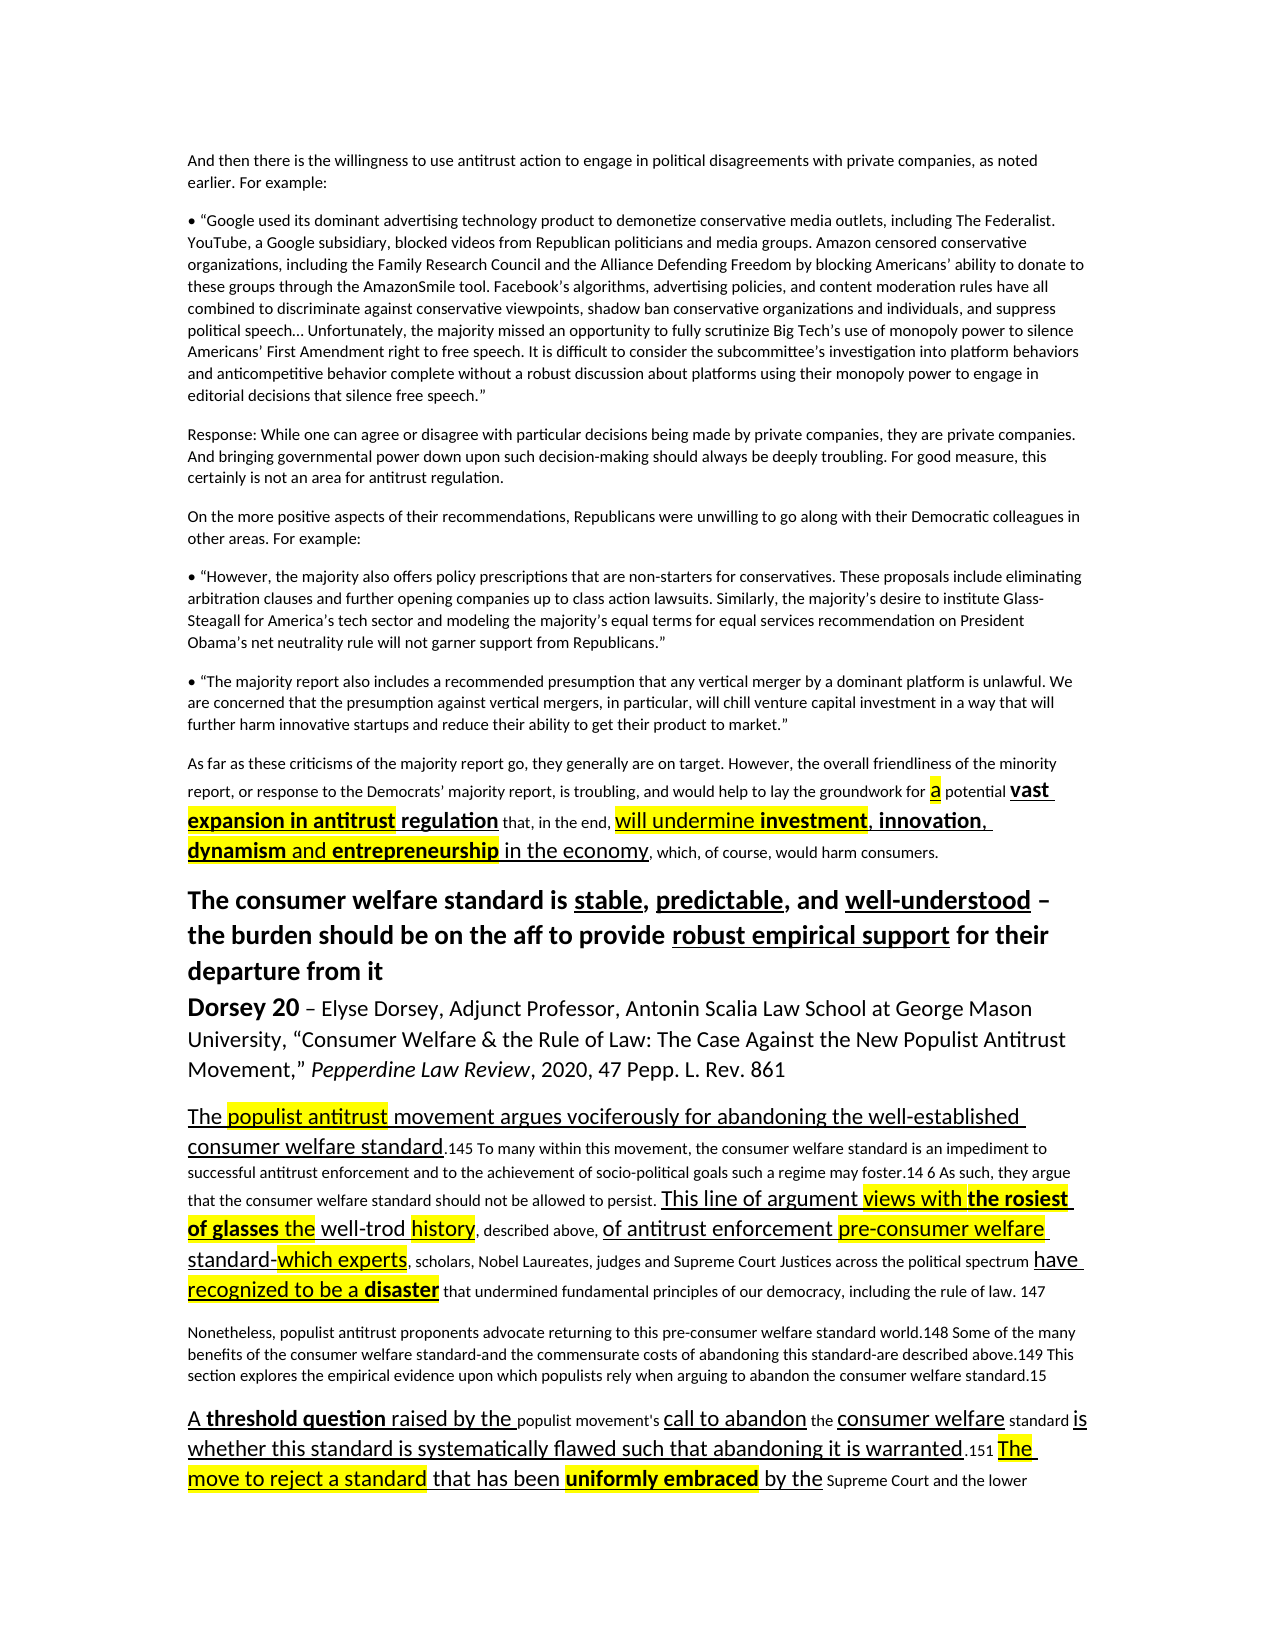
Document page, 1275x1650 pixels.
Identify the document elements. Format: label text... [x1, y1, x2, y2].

subtitle The consumer welfare standard is stable, predictable, and well-understood – the burden should be on the aff to provide robust empirical support for their departure from it [187, 883, 1087, 987]
text Dorsey 20 – Elyse Dorsey, Adjunct Professor, Antonin Scalia Law School at George Mason University, “Consumer Welfare & the Rule of Law: The Case Against the New Populist Antitrust Movement,” Pepperdine Law Review, 2020, 47 Pepp. L. Rev. 861 [187, 990, 1087, 1083]
text Nonetheless, populist antitrust proponents advocate returning to this pre-consumer welfare standard world.148 Some of the many benefits of the consumer welfare standard-and the commensurate costs of abandoning this standard-are described above.149 This section explores the empirical evidence upon which populists rely when arguing to abandon the consumer welfare standard.15 [187, 1322, 1087, 1386]
text As far as these criticisms of the majority report go, they generally are on target. However, the overall friendliness of the minority report, or response to the Democrats’ majority report, is troubling, and would help to lay the groundwork for a potential vast expansion in antitrust regulation that, in the end, will undermine investment, innovation, dynamism and entrepreneurship in the economy, which, of course, would harm consumers. [187, 753, 1087, 864]
text On the more positive aspects of their recommendations, Republicans were unwilling to go along with their Democratic colleagues in other areas. For example: [187, 506, 1087, 548]
text • “The majority report also includes a recommended presumption that any vertical merger by a dominant platform is unlawful. We are concerned that the presumption against vertical mergers, in particular, will chill venture capital investment in a way that will further harm innovative startups and reduce their ability to get their product to market.” [187, 671, 1087, 735]
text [187, 1404, 1087, 1493]
text • “However, the majority also offers policy prescriptions that are non-starters for conservatives. These proposals include eliminating arbitration clauses and further opening companies up to class action lawsuits. Similarly, the majority’s desire to institute Glass-Steagall for America’s tech sector and modeling the majority’s equal terms for equal services recommendation on President Obama’s net neutrality rule will not garner support from Republicans.” [187, 567, 1087, 653]
text • “Google used its dominant advertising technology product to demonetize conservative media outlets, including The Federalist. YouTube, a Google subsidiary, blocked videos from Republican politicians and media groups. Amazon censored conservative organizations, including the Family Research Council and the Alliance Defending Freedom by blocking Americans’ ability to donate to these groups through the AmazonSmile tool. Facebook’s algorithms, advertising policies, and content moderation rules have all combined to discriminate against conservative viewpoints, shadow ban conservative organizations and individuals, and suppress political speech… Unfortunately, the majority missed an opportunity to fully scrutinize Big Tech’s use of monopoly power to silence Americans’ First Amendment right to free speech. It is difficult to consider the subcommittee’s investigation into platform behaviors and anticompetitive behavior complete without a robust discussion about platforms using their monopoly power to engage in editorial decisions that silence free speech.” [187, 210, 1087, 406]
text The populist antitrust movement argues vociferously for abandoning the well-established consumer welfare standard.145 To many within this movement, the consumer welfare standard is an impediment to successful antitrust enforcement and to the achievement of socio-political goals such a regime may foster.14 6 As such, they argue that the consumer welfare standard should not be allowed to persist. This line of argument views with the rosiest of glasses the well-trod history, described above, of antitrust enforcement pre-consumer welfare standard-which experts, scholars, Nobel Laureates, judges and Supreme Court Justices across the political spectrum have recognized to be a disaster that undermined fundamental principles of our democracy, including the rule of law. 147 [187, 1102, 1087, 1303]
text And then there is the willingness to use antitrust action to engage in political disagreements with private companies, as noted earlier. For example: [187, 150, 1087, 192]
text Response: While one can agree or disagree with particular decisions being made by private companies, they are private companies. And bringing governmental power down upon such decision-making should always be deeply troubling. For good measure, this certainly is not an area for antitrust regulation. [187, 424, 1087, 488]
